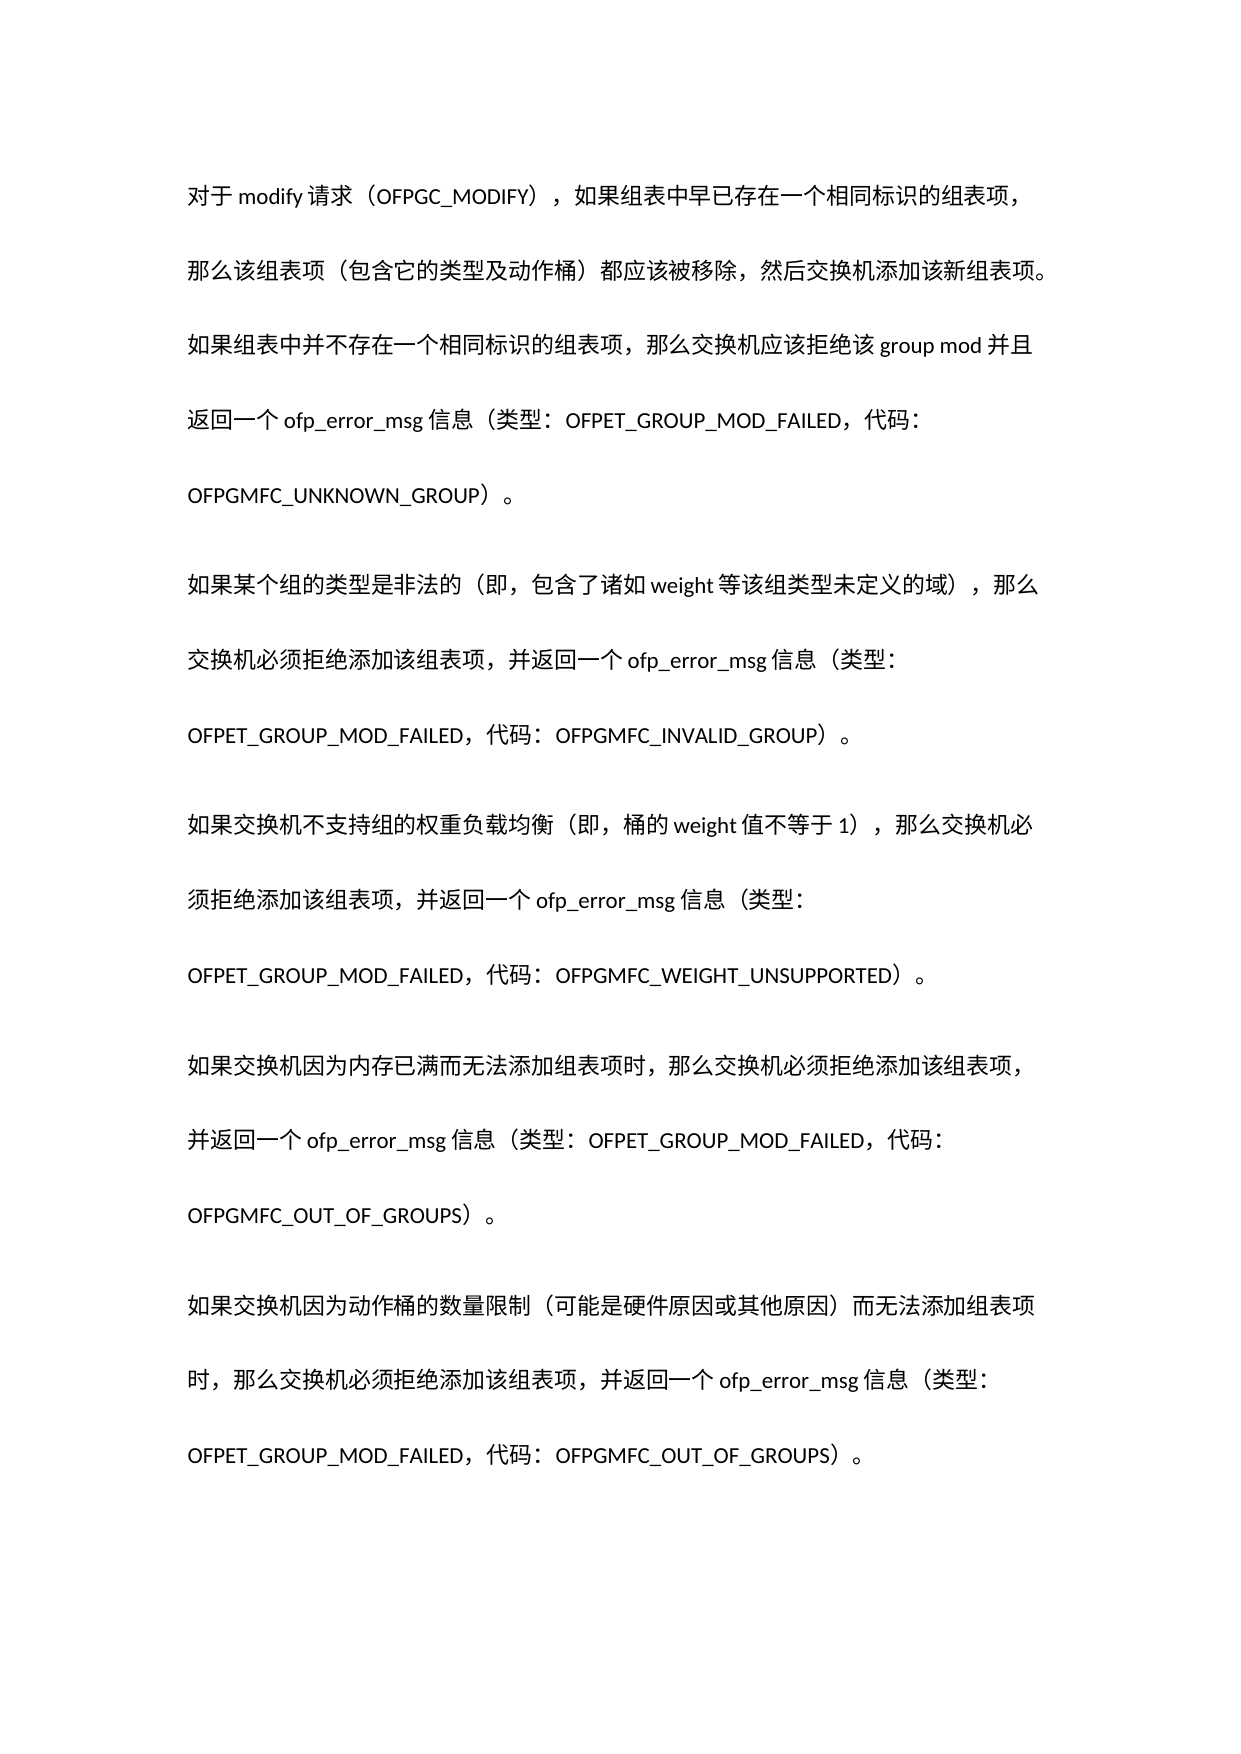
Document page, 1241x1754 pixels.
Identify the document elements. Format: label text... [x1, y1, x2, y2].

text 对于modify请求（OFPGC_MODIFY），如果组表中早已存在一个相同标识的组表项，那么该组表项（包含它的类型及动作桶）都应该被移除，然后交换机添加该新组表项。如果组表中并不存在一个相同标识的组表项，那么交换机应该拒绝该group mod并且返回一个ofp_error_msg信息（类型：OFPET_GROUP_MOD_FAILED，代码：OFPGMFC_UNKNOWN_GROUP）。 [187, 162, 1053, 526]
text 如果交换机因为内存已满而无法添加组表项时，那么交换机必须拒绝添加该组表项，并返回一个ofp_error_msg信息（类型：OFPET_GROUP_MOD_FAILED，代码：OFPGMFC_OUT_OF_GROUPS）。 [187, 1032, 1053, 1246]
text 如果交换机因为动作桶的数量限制（可能是硬件原因或其他原因）而无法添加组表项时，那么交换机必须拒绝添加该组表项，并返回一个ofp_error_msg信息（类型：OFPET_GROUP_MOD_FAILED，代码：OFPGMFC_OUT_OF_GROUPS）。 [187, 1272, 1053, 1486]
text 如果交换机不支持组的权重负载均衡（即，桶的weight值不等于1），那么交换机必须拒绝添加该组表项，并返回一个ofp_error_msg信息（类型：OFPET_GROUP_MOD_FAILED，代码：OFPGMFC_WEIGHT_UNSUPPORTED）。 [187, 792, 1053, 1006]
text 如果某个组的类型是非法的（即，包含了诸如weight等该组类型未定义的域），那么交换机必须拒绝添加该组表项，并返回一个ofp_error_msg信息（类型：OFPET_GROUP_MOD_FAILED，代码：OFPGMFC_INVALID_GROUP）。 [187, 551, 1053, 766]
